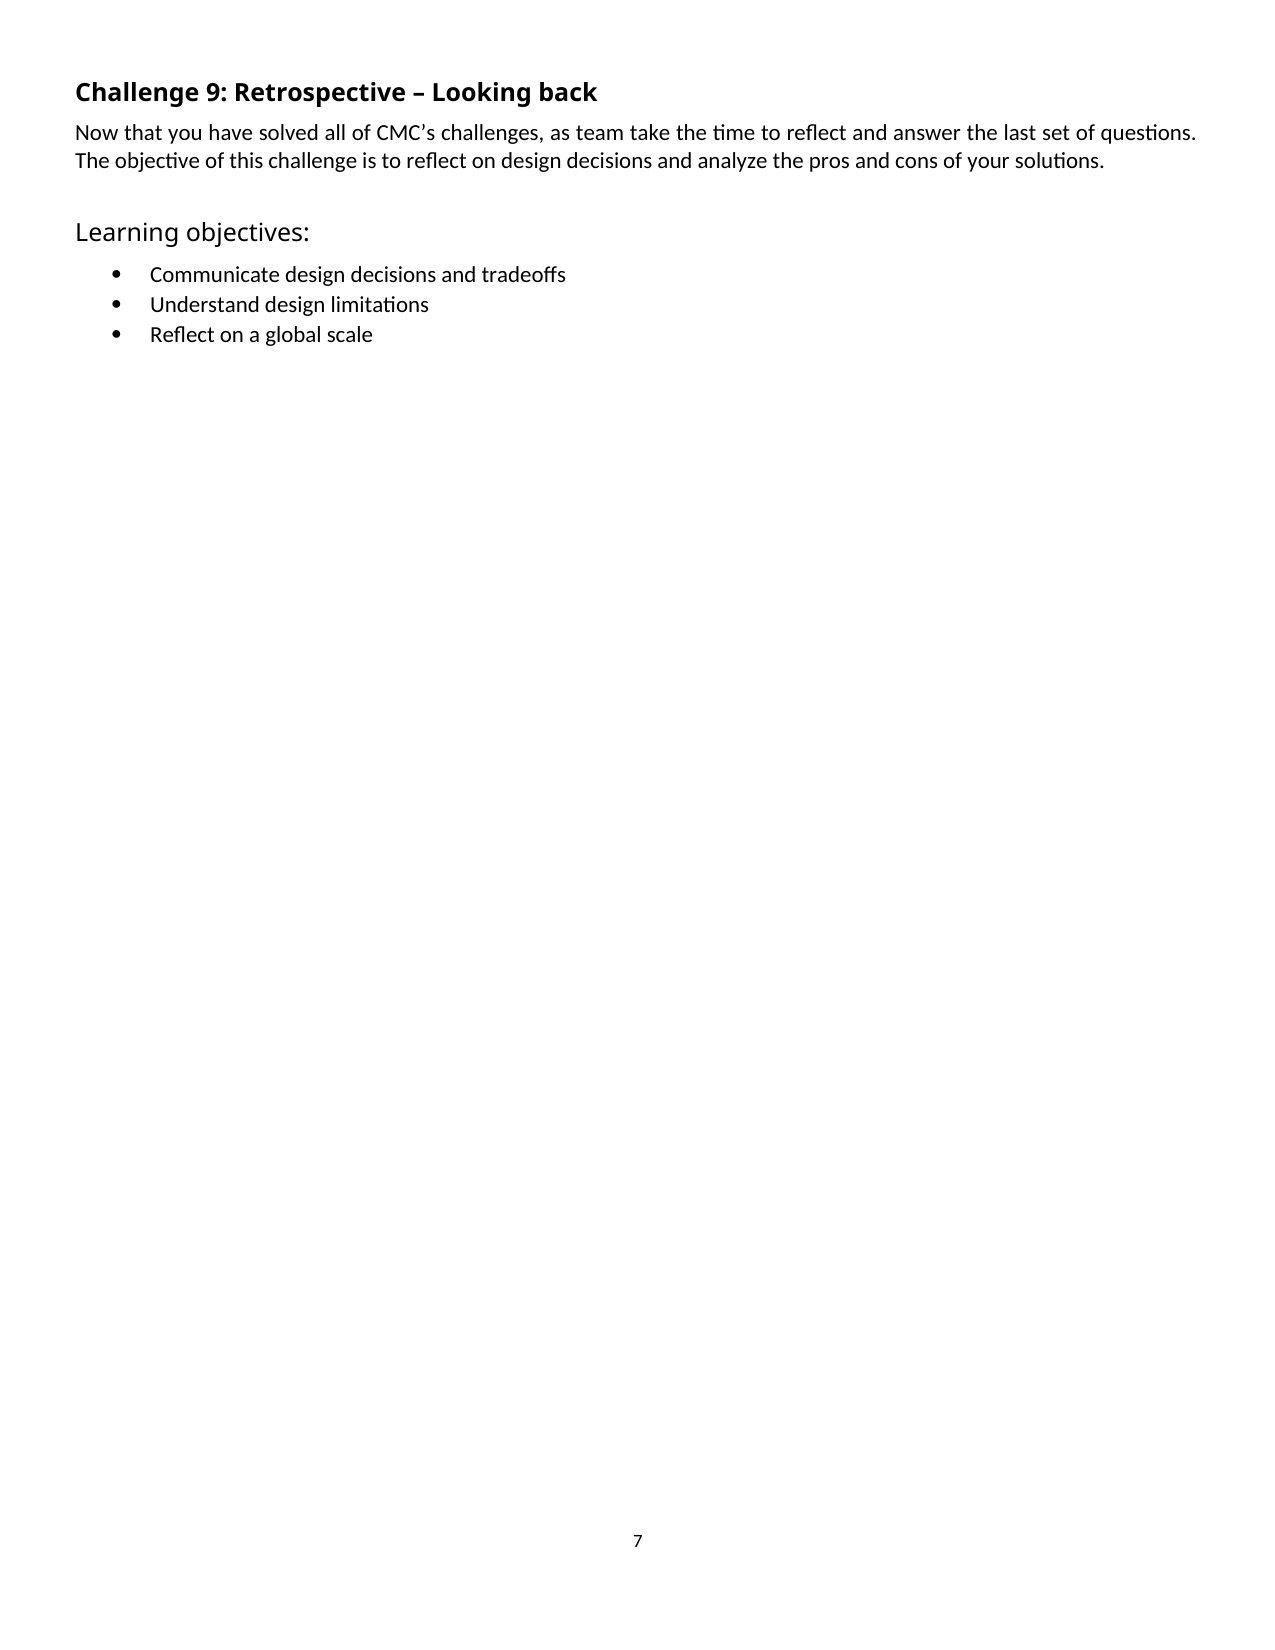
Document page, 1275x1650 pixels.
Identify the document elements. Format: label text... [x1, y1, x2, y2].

list Communicate design decisions and tradeoffs [112, 260, 1200, 288]
list Reflect on a global scale [112, 320, 1200, 348]
text Learning objectives: [75, 214, 1200, 249]
text Now that you have solved all of CMC’s challenges, as team take the time to reflect and answer the last set of questions. The objective of this challenge is to reflect on design decisions and analyze the pros and cons of your solutions. [75, 118, 1200, 174]
list Understand design limitations [112, 290, 1200, 318]
text Challenge 9: Retrospective – Looking back [75, 75, 1200, 109]
